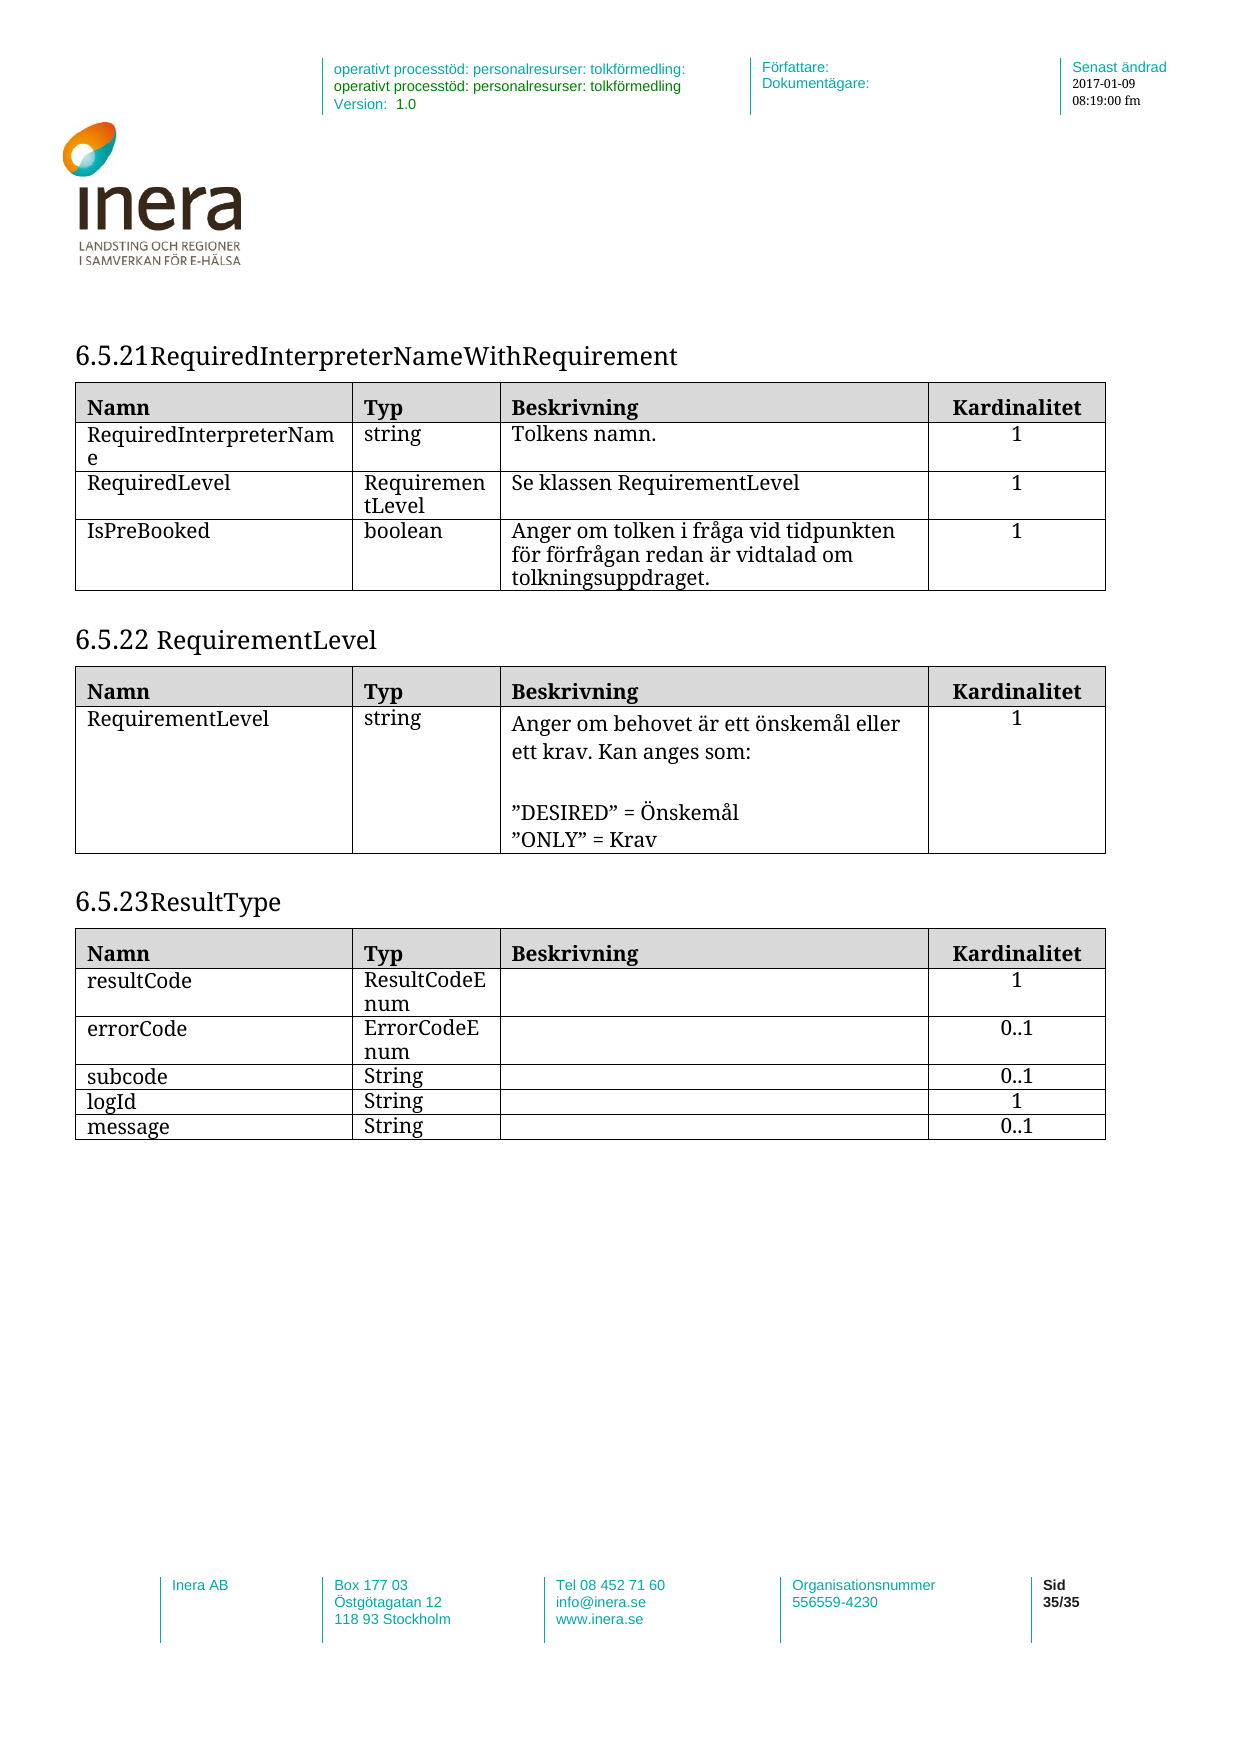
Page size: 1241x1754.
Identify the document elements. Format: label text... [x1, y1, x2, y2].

table_header Beskrivning [501, 667, 928, 706]
table_cell 1 [929, 1090, 1105, 1114]
picture [62, 122, 241, 265]
table_cell 1 [929, 472, 1105, 519]
table_cell RequirementLevel [76, 707, 352, 852]
table_cell ErrorCodeEnum [353, 1017, 500, 1064]
table_header Kardinalitet [929, 667, 1105, 706]
table_cell String [353, 1090, 500, 1114]
table_cell [501, 969, 928, 1016]
table_cell 0..1 [929, 1065, 1105, 1089]
table_header Namn [76, 383, 352, 422]
table_cell RequiredLevel [76, 472, 352, 519]
table_cell boolean [353, 520, 500, 590]
subtitle RequiredInterpreterNameWithRequirement [75, 337, 1165, 373]
table_header Namn [76, 667, 352, 706]
table_cell Anger om behovet är ett önskemål eller ett krav. Kan anges som: ”DESIRED” = Önskemål ”ONLY” = Krav [501, 707, 928, 852]
subtitle RequirementLevel [75, 621, 1165, 657]
table_cell errorCode [76, 1017, 352, 1064]
table_cell string [353, 707, 500, 852]
table_cell resultCode [76, 969, 352, 1016]
subtitle ResultType [75, 883, 1165, 919]
table_header Kardinalitet [929, 929, 1105, 968]
table_cell RequiredInterpreterName [76, 423, 352, 471]
table_header Kardinalitet [929, 383, 1105, 422]
table_cell [501, 1115, 928, 1139]
table_header Beskrivning [501, 929, 928, 968]
table_cell message [76, 1115, 352, 1139]
table_cell Tolkens namn. [501, 423, 928, 471]
table_cell Se klassen RequirementLevel [501, 472, 928, 519]
table_cell 1 [929, 423, 1105, 471]
table_cell 1 [929, 969, 1105, 1016]
table_cell String [353, 1065, 500, 1089]
table_cell IsPreBooked [76, 520, 352, 590]
table_cell ResultCodeEnum [353, 969, 500, 1016]
table_cell [501, 1017, 928, 1064]
table_cell 0..1 [929, 1115, 1105, 1139]
table_cell 0..1 [929, 1017, 1105, 1064]
table_cell 1 [929, 707, 1105, 852]
table_cell string [353, 423, 500, 471]
table_cell logId [76, 1090, 352, 1114]
table_header Beskrivning [501, 383, 928, 422]
table_header Typ [353, 383, 500, 422]
table_header Namn [76, 929, 352, 968]
table_cell subcode [76, 1065, 352, 1089]
table_cell [501, 1090, 928, 1114]
table_cell [501, 1065, 928, 1089]
table_header Typ [353, 929, 500, 968]
table_cell String [353, 1115, 500, 1139]
table_cell RequirementLevel [353, 472, 500, 519]
table_cell 1 [929, 520, 1105, 590]
table_cell Anger om tolken i fråga vid tidpunkten för förfrågan redan är vidtalad om tolkningsuppdraget. [501, 520, 928, 590]
table_header Typ [353, 667, 500, 706]
